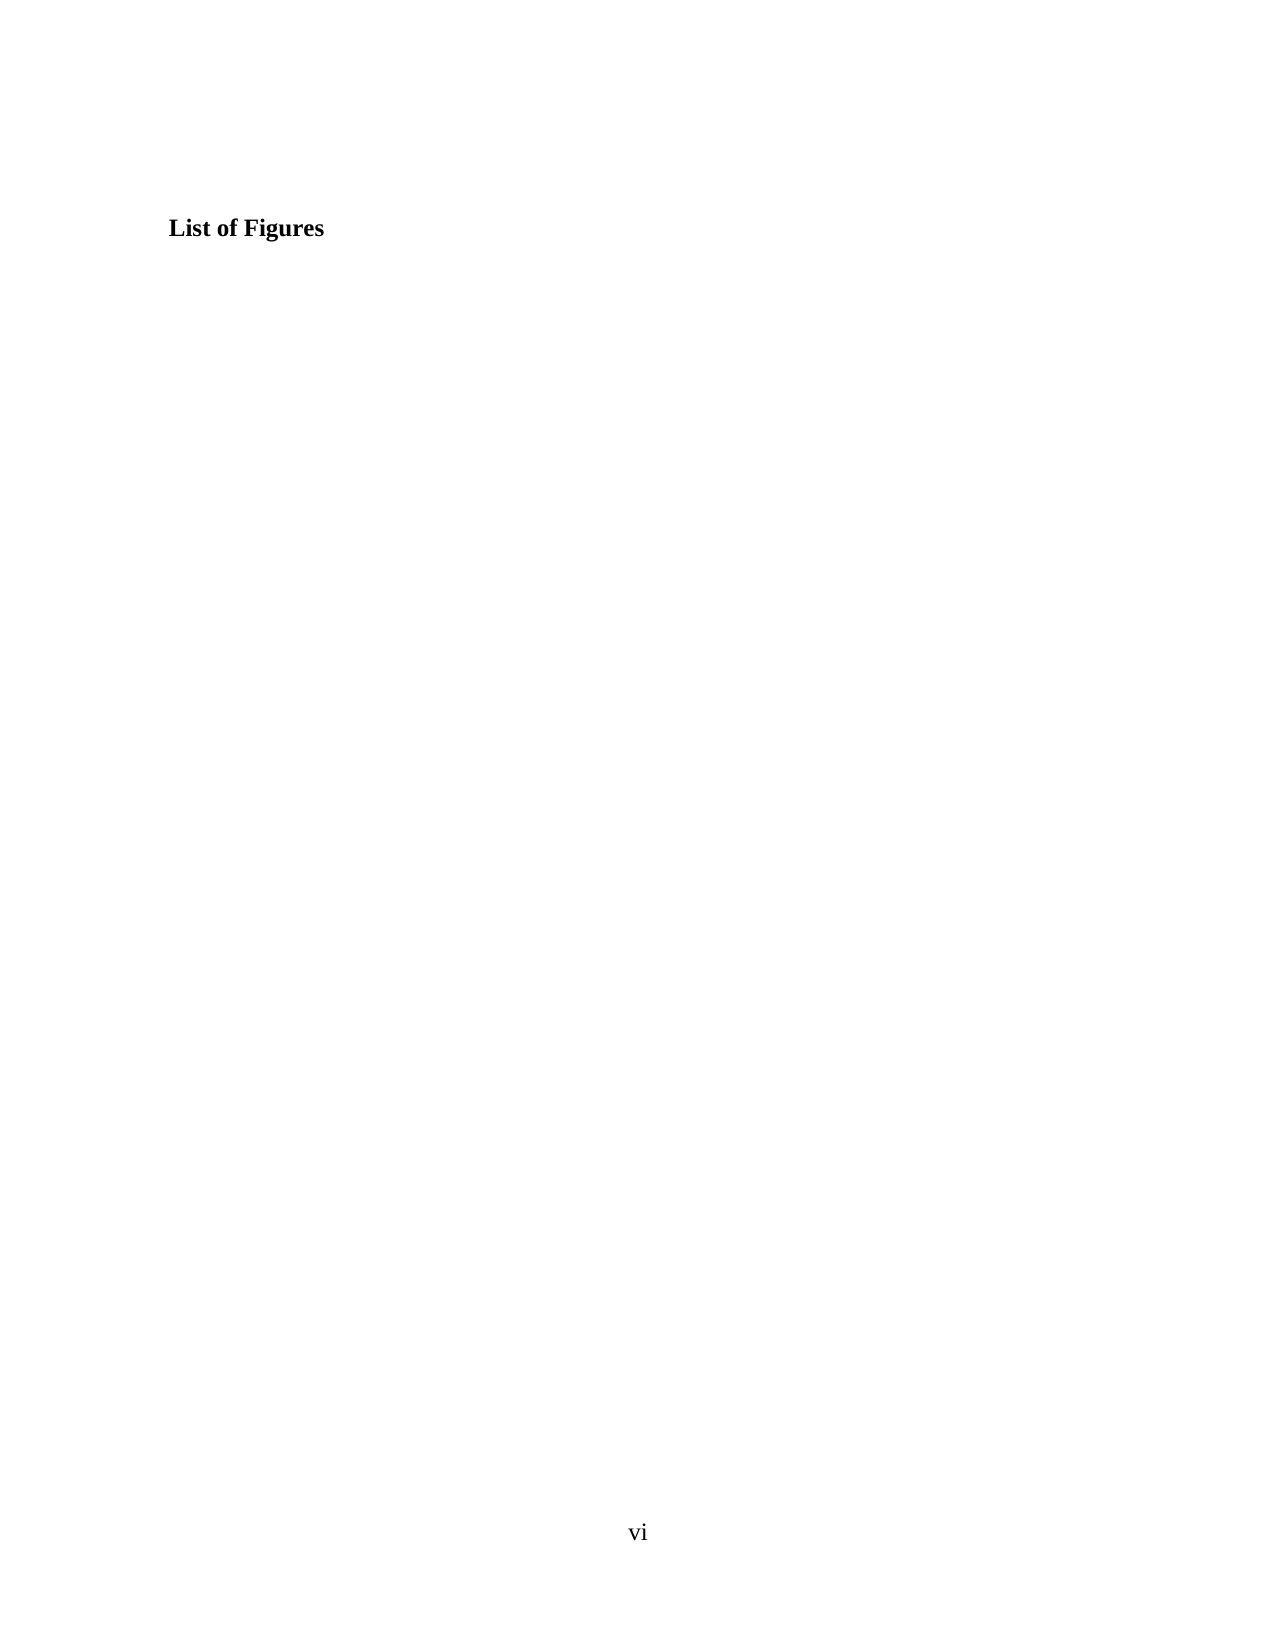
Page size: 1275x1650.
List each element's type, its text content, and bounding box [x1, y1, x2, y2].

text List of Figures [150, 213, 1125, 241]
